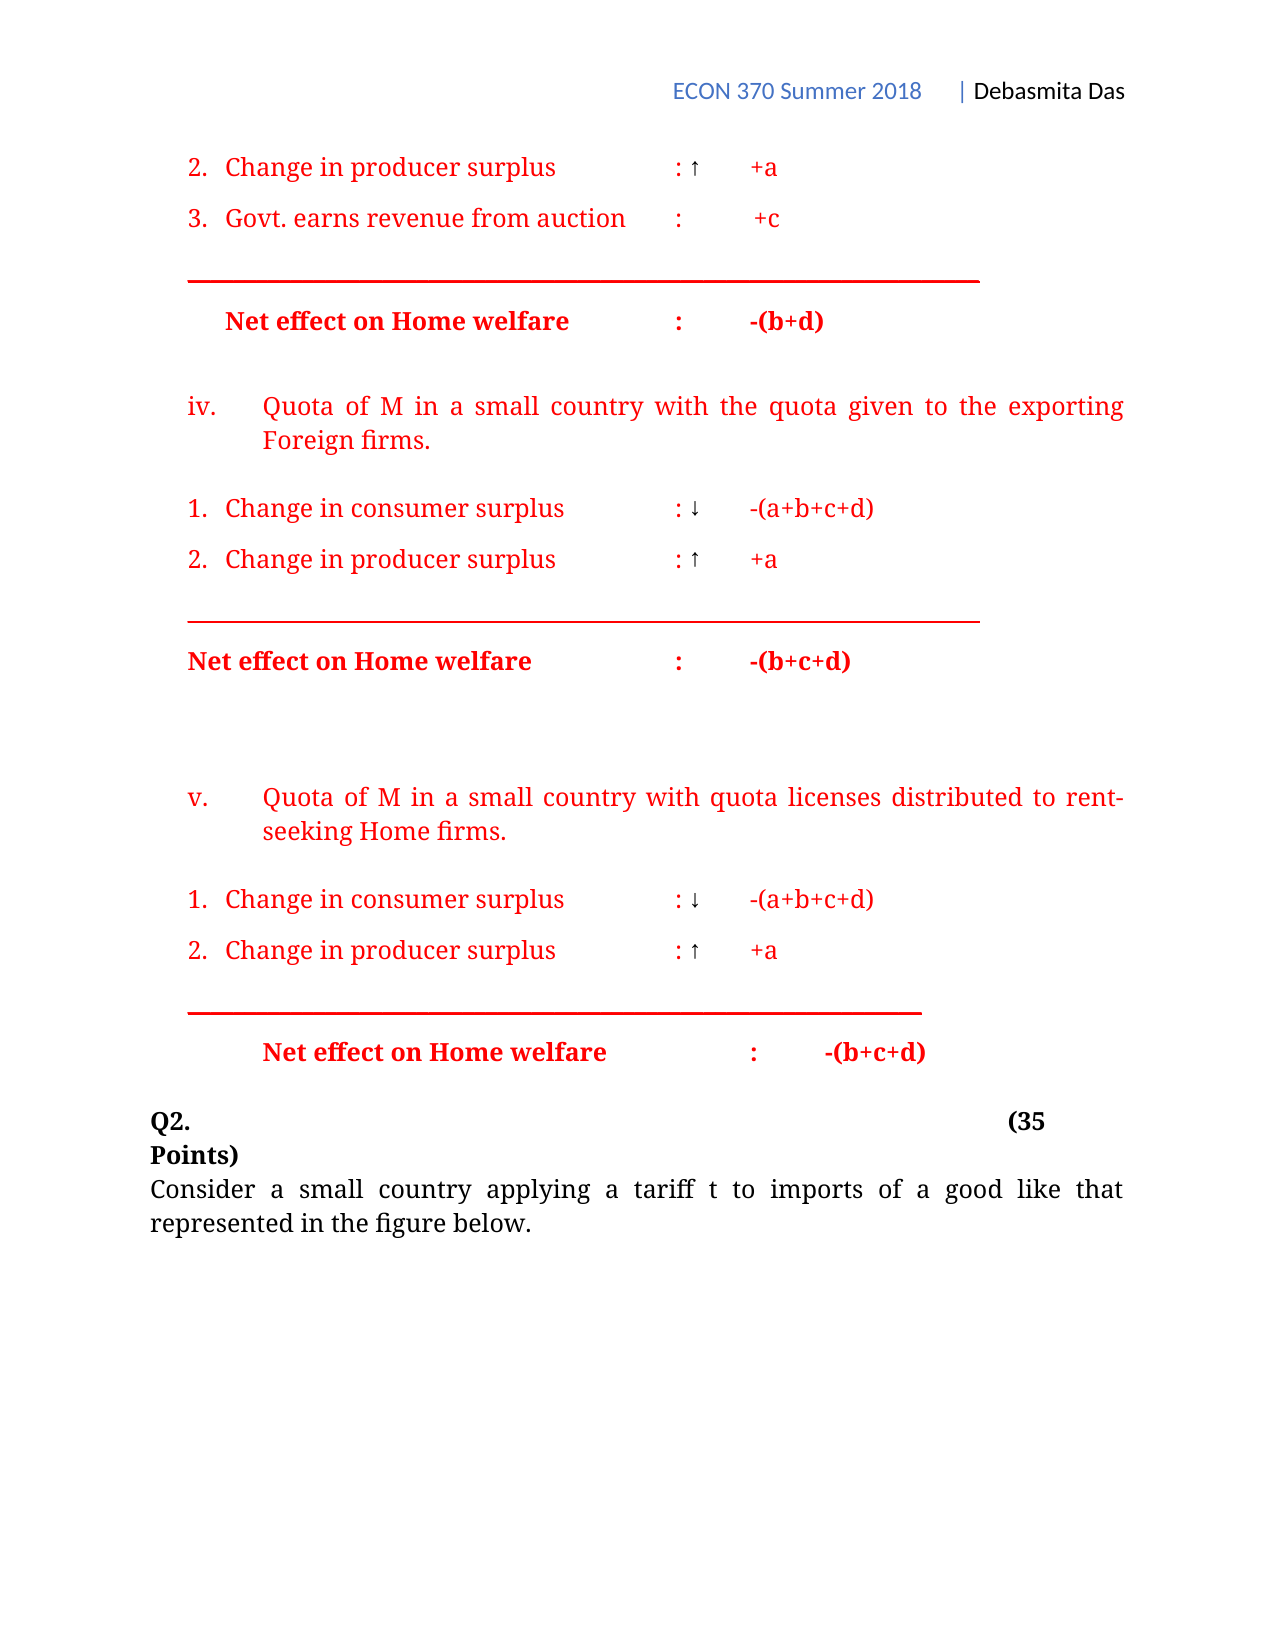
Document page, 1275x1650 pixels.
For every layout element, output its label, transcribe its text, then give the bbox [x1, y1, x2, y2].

list Change in consumer surplus : -(a+b+c+d) [187, 490, 1125, 524]
text ________________________________________________________________ [187, 984, 1125, 1018]
list Change in producer surplus : +a [187, 933, 1125, 967]
text Q2. (35 Points) [150, 1103, 1125, 1171]
text _____________________________________________________________________ [187, 592, 1125, 627]
list Quota of M in a small country with quota licenses distributed to rent-seeking Home firms. [187, 780, 1125, 848]
list Net effect on Home welfare : -(b+d) [225, 303, 1125, 337]
list Quota of M in a small country with the quota given to the exporting Foreign firms. [187, 388, 1125, 456]
text Consider a small country applying a tariff t to imports of a good like that represented in the figure below. [150, 1171, 1125, 1239]
text _____________________________________________________________________ [187, 252, 1125, 286]
list Change in consumer surplus : -(a+b+c+d) [187, 882, 1125, 916]
text Net effect on Home welfare : -(b+c+d) [150, 643, 1125, 678]
list Change in producer surplus : +a [187, 150, 1125, 184]
list Change in producer surplus : +a [187, 541, 1125, 576]
list Net effect on Home welfare : -(b+c+d) [262, 1035, 1125, 1069]
list Govt. earns revenue from auction : +c [187, 201, 1125, 235]
